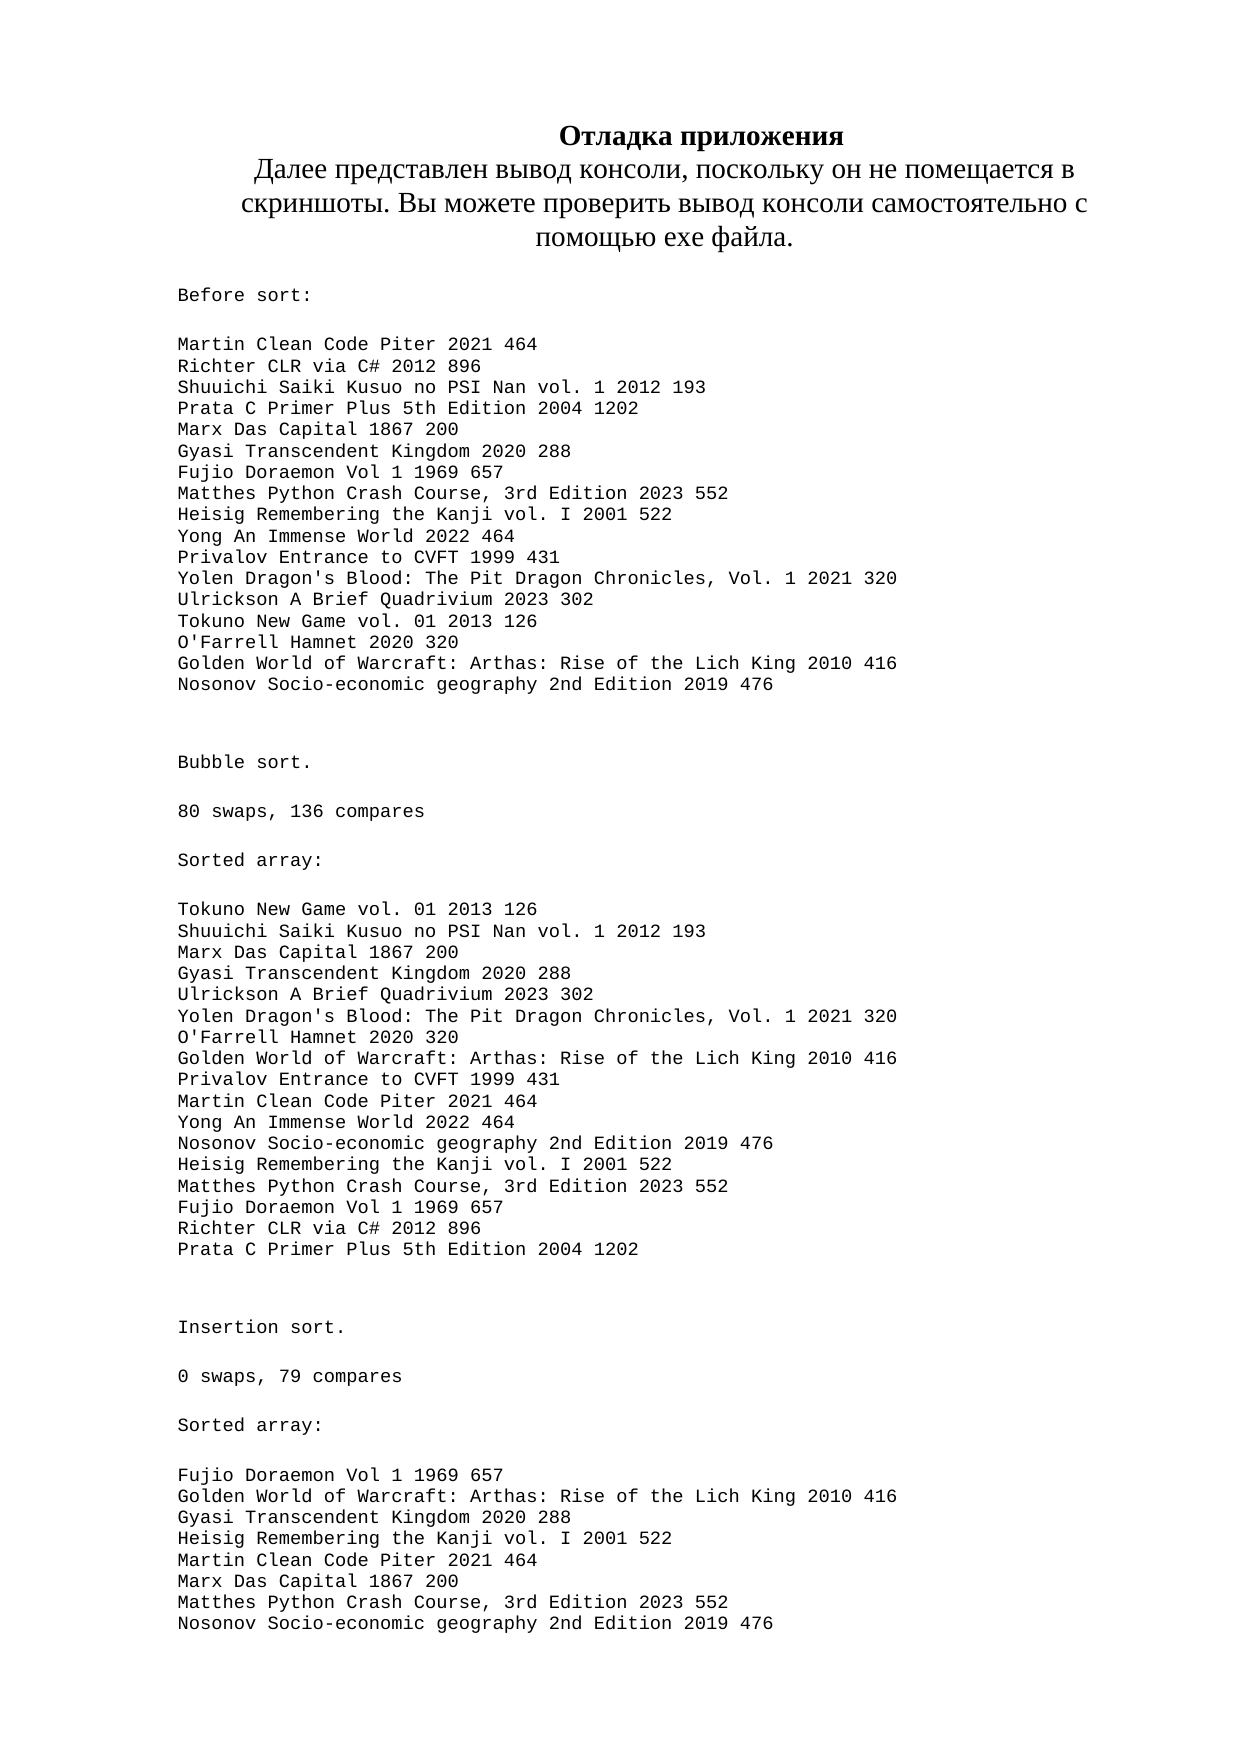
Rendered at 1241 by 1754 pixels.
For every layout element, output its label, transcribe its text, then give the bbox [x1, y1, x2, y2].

text Heisig Remembering the Kanji vol. I 2001 522 [177, 1529, 1152, 1550]
text Fujio Doraemon Vol 1 1969 657 [177, 1465, 1152, 1487]
text O'Farrell Hamnet 2020 320 [177, 1028, 1152, 1049]
text Sorted array: [177, 851, 1152, 872]
text Bubble sort. [177, 752, 1152, 774]
text Shuuichi Saiki Kusuo no PSI Nan vol. 1 2012 193 [177, 378, 1152, 399]
text 80 swaps, 136 compares [177, 802, 1152, 823]
text Matthes Python Crash Course, 3rd Edition 2023 552 [177, 484, 1152, 505]
text Yong An Immense World 2022 464 [177, 526, 1152, 548]
text Richter CLR via C# 2012 896 [177, 1219, 1152, 1240]
text Golden World of Warcraft: Arthas: Rise of the Lich King 2010 416 [177, 1487, 1152, 1508]
text Martin Clean Code Piter 2021 464 [177, 1550, 1152, 1572]
text Prata C Primer Plus 5th Edition 2004 1202 [177, 1240, 1152, 1261]
text Nosonov Socio-economic geography 2nd Edition 2019 476 [177, 1134, 1152, 1155]
text Heisig Remembering the Kanji vol. I 2001 522 [177, 505, 1152, 526]
text Insertion sort. [177, 1317, 1152, 1339]
text Martin Clean Code Piter 2021 464 [177, 335, 1152, 356]
text Privalov Entrance to CVFT 1999 431 [177, 548, 1152, 569]
text Sorted array: [177, 1416, 1152, 1437]
text Marx Das Capital 1867 200 [177, 420, 1152, 441]
text 0 swaps, 79 compares [177, 1367, 1152, 1388]
text Matthes Python Crash Course, 3rd Edition 2023 552 [177, 1176, 1152, 1198]
text Tokuno New Game vol. 01 2013 126 [177, 611, 1152, 633]
text Martin Clean Code Piter 2021 464 [177, 1091, 1152, 1113]
text Gyasi Transcendent Kingdom 2020 288 [177, 1508, 1152, 1529]
text O'Farrell Hamnet 2020 320 [177, 633, 1152, 654]
text Fujio Doraemon Vol 1 1969 657 [177, 1198, 1152, 1219]
text Ulrickson A Brief Quadrivium 2023 302 [177, 590, 1152, 611]
text Shuuichi Saiki Kusuo no PSI Nan vol. 1 2012 193 [177, 921, 1152, 943]
text Golden World of Warcraft: Arthas: Rise of the Lich King 2010 416 [177, 654, 1152, 675]
text Richter CLR via C# 2012 896 [177, 356, 1152, 378]
text Fujio Doraemon Vol 1 1969 657 [177, 463, 1152, 484]
text Marx Das Capital 1867 200 [177, 1572, 1152, 1593]
text Yong An Immense World 2022 464 [177, 1113, 1152, 1134]
text Heisig Remembering the Kanji vol. I 2001 522 [177, 1155, 1152, 1176]
text Golden World of Warcraft: Arthas: Rise of the Lich King 2010 416 [177, 1049, 1152, 1070]
text Tokuno New Game vol. 01 2013 126 [177, 900, 1152, 921]
text Nosonov Socio-economic geography 2nd Edition 2019 476 [177, 1614, 1152, 1635]
text Marx Das Capital 1867 200 [177, 943, 1152, 964]
text Nosonov Socio-economic geography 2nd Edition 2019 476 [177, 675, 1152, 696]
text Далее представлен вывод консоли, поскольку он не помещается в скриншоты. Вы можете проверить вывод консоли самостоятельно с помощью exe файла. [177, 152, 1152, 252]
text Отладка приложения [177, 118, 1152, 152]
text Yolen Dragon's Blood: The Pit Dragon Chronicles, Vol. 1 2021 320 [177, 1006, 1152, 1028]
text Yolen Dragon's Blood: The Pit Dragon Chronicles, Vol. 1 2021 320 [177, 569, 1152, 590]
text Gyasi Transcendent Kingdom 2020 288 [177, 441, 1152, 463]
text Gyasi Transcendent Kingdom 2020 288 [177, 964, 1152, 985]
text Privalov Entrance to CVFT 1999 431 [177, 1070, 1152, 1091]
text Before sort: [177, 286, 1152, 307]
text Matthes Python Crash Course, 3rd Edition 2023 552 [177, 1593, 1152, 1614]
text Prata C Primer Plus 5th Edition 2004 1202 [177, 399, 1152, 420]
text Ulrickson A Brief Quadrivium 2023 302 [177, 985, 1152, 1006]
